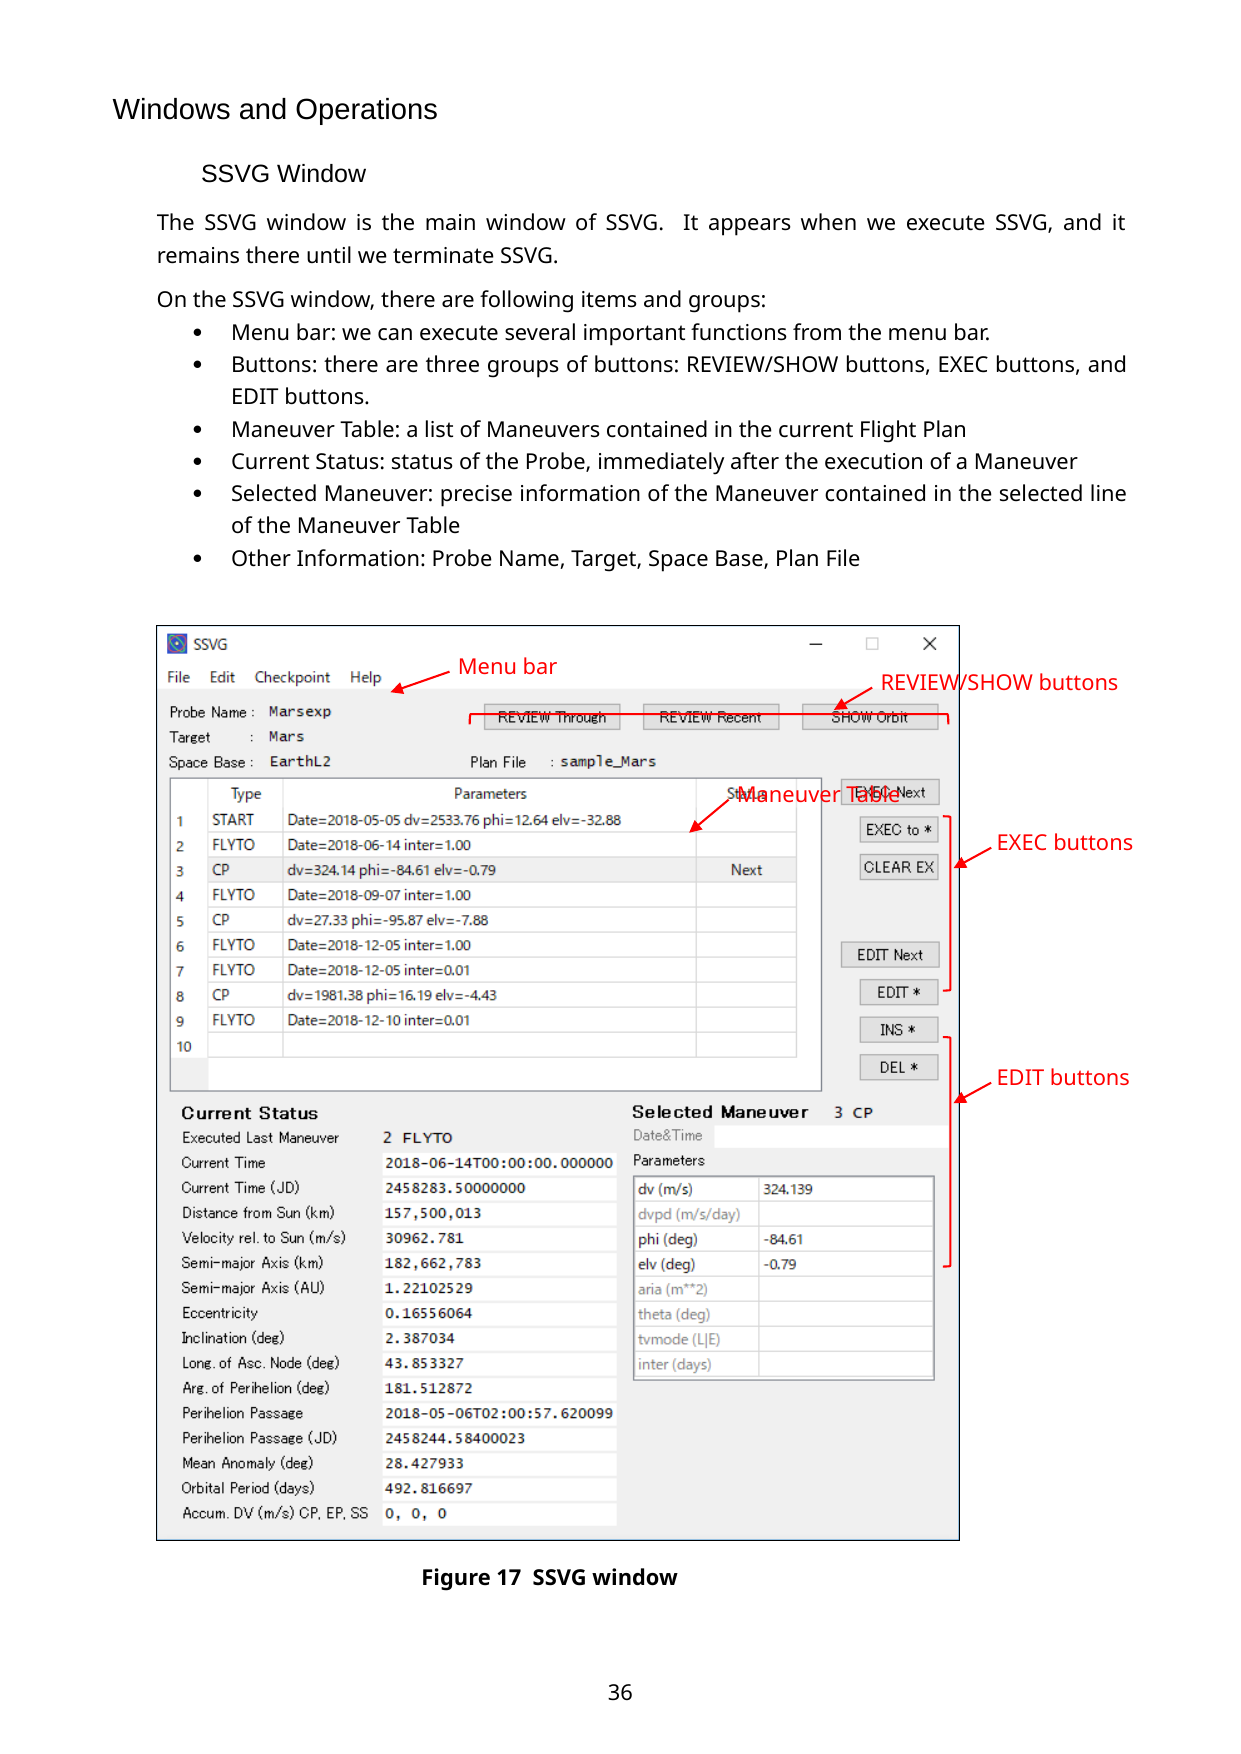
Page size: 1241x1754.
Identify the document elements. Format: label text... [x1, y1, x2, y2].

text On the SSVG window, there are following items and groups: [156, 283, 1128, 315]
subtitle SSVG Window [201, 158, 1128, 190]
list Buttons: there are three groups of buttons: REVIEW/SHOW buttons, EXEC buttons, and EDIT buttons. [194, 348, 1128, 412]
list Menu bar: we can execute several important functions from the menu bar. [194, 315, 1128, 348]
subtitle Windows and Operations [112, 77, 1128, 141]
list Current Status: status of the Probe, immediately after the execution of a Maneuver [194, 444, 1128, 477]
list Selected Maneuver: precise information of the Maneuver contained in the selected line of the Maneuver Table [194, 477, 1128, 541]
list Other Information: Probe Name, Target, Space Base, Plan File [194, 541, 1128, 574]
picture [157, 626, 959, 1540]
text The SSVG window is the main window of SSVG. It appears when we execute SSVG, and it remains there until we terminate SSVG. [157, 206, 1128, 271]
list Maneuver Table: a list of Maneuvers contained in the current Flight Plan [194, 412, 1128, 444]
